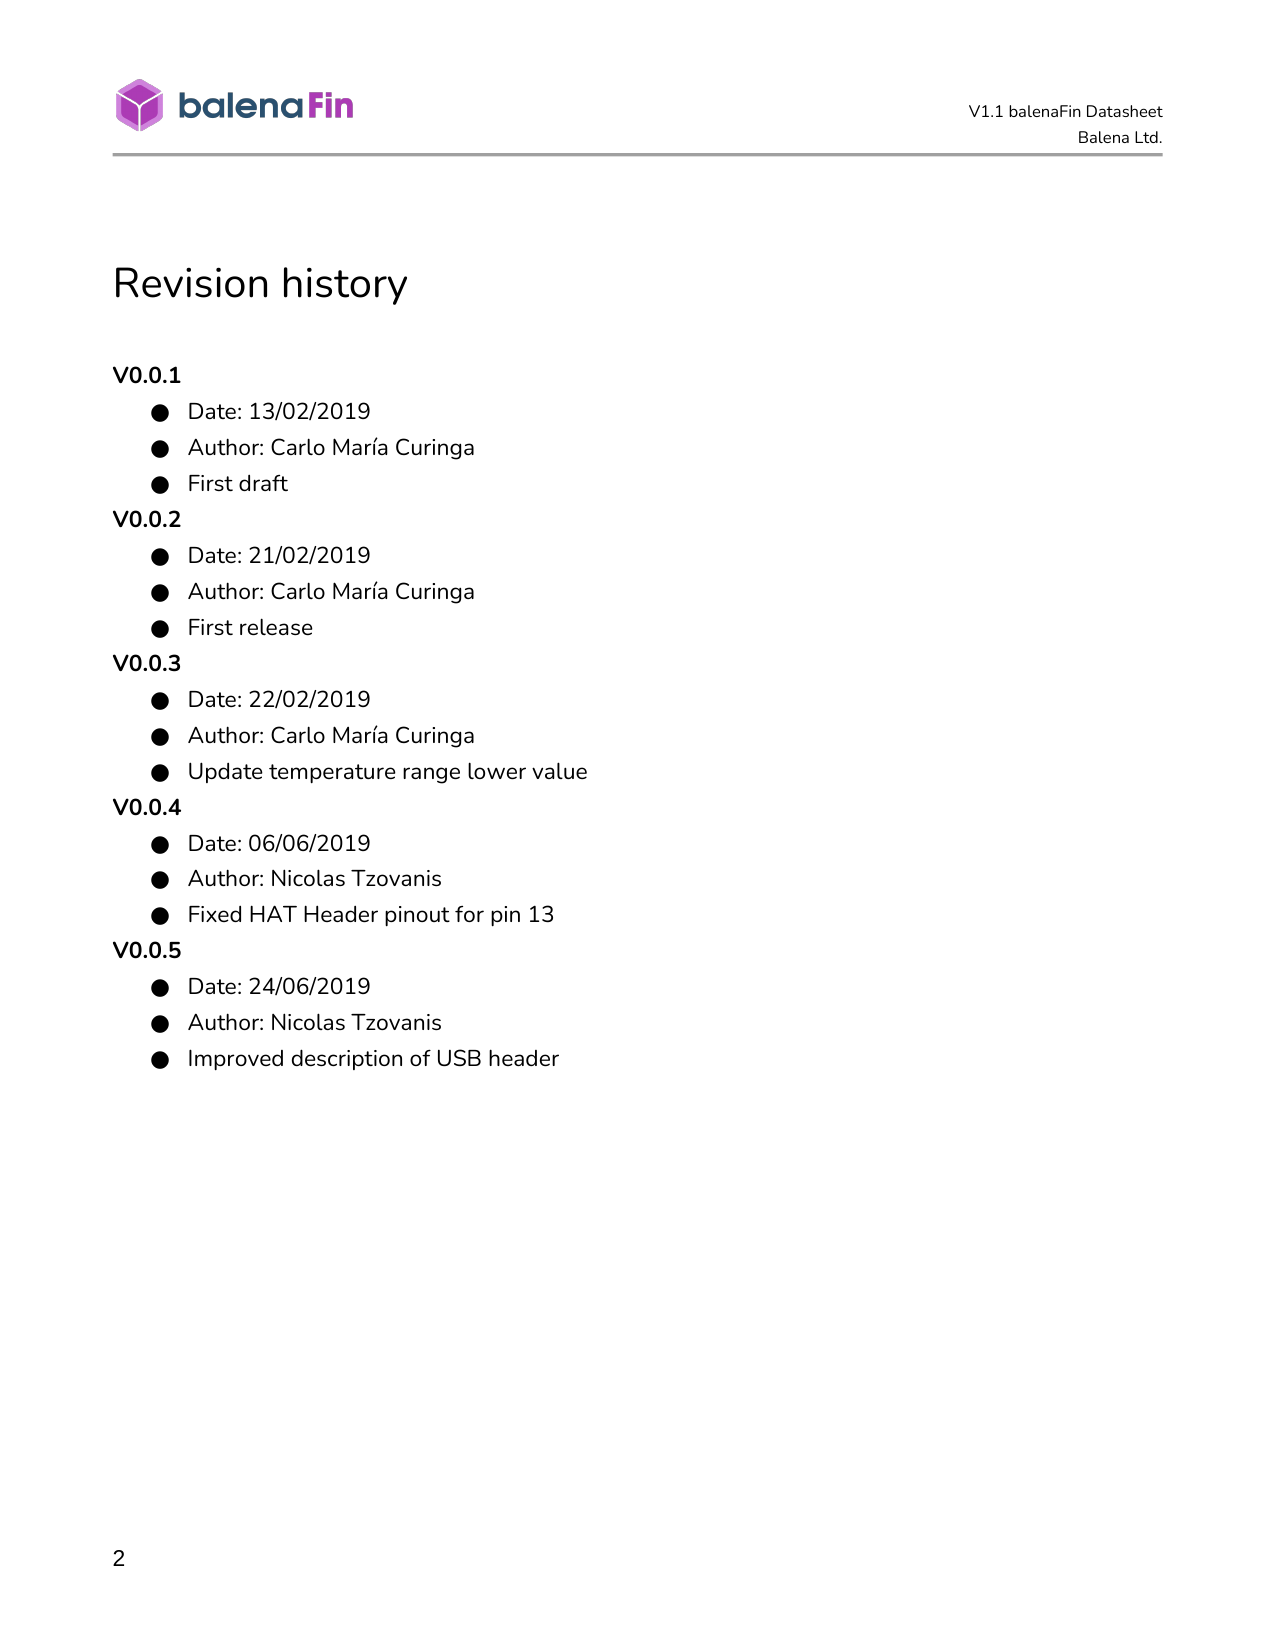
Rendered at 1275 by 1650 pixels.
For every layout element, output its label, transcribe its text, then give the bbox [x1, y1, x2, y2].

list Author: Carlo María Curinga [150, 576, 1162, 607]
list Date: 22/02/2019 [150, 684, 1162, 715]
text V0.0.1 [112, 361, 1162, 392]
subtitle Revision history [112, 255, 1162, 312]
text V0.0.2 [112, 504, 1162, 536]
list Date: 13/02/2019 [150, 396, 1162, 428]
list Date: 24/06/2019 [150, 971, 1162, 1003]
list Author: Nicolas Tzovanis [150, 864, 1162, 895]
list Fixed HAT Header pinout for pin 13 [150, 899, 1162, 931]
list First draft [150, 468, 1162, 499]
list Update temperature range lower value [150, 756, 1162, 787]
list Date: 06/06/2019 [150, 828, 1162, 859]
list Author: Carlo María Curinga [150, 432, 1162, 464]
picture [115, 78, 354, 132]
text V0.0.5 [112, 936, 1162, 967]
text V0.0.3 [112, 648, 1162, 679]
list Author: Nicolas Tzovanis [150, 1007, 1162, 1039]
list Improved description of USB header [150, 1043, 1162, 1074]
list First release [150, 612, 1162, 643]
list Author: Carlo María Curinga [150, 720, 1162, 751]
list Date: 21/02/2019 [150, 540, 1162, 571]
text V0.0.4 [112, 792, 1162, 823]
